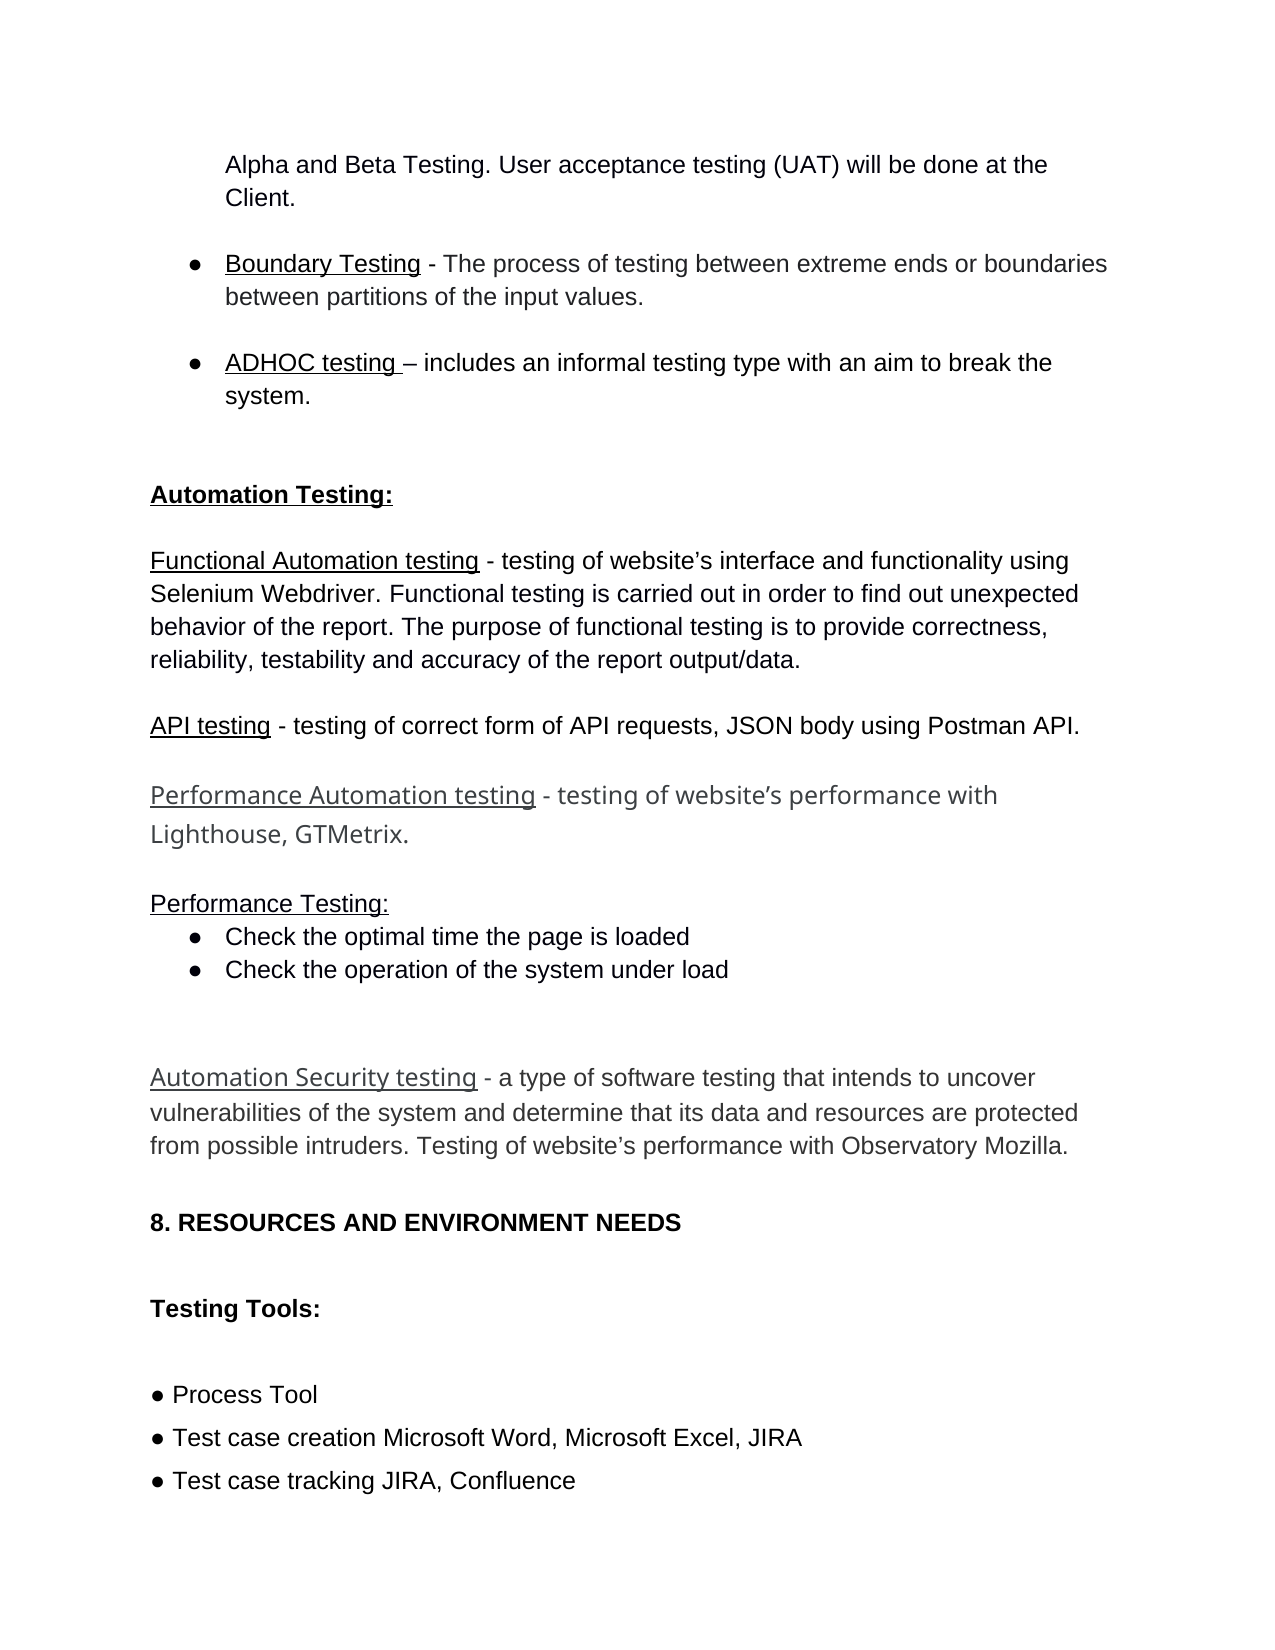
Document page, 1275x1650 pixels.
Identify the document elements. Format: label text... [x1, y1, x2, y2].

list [187, 150, 1125, 212]
text 8. RESOURCES AND ENVIRONMENT NEEDS [150, 1207, 1125, 1236]
text API testing - testing of correct form of API requests, JSON body using Postman API. [150, 711, 1125, 740]
text Testing Tools: [150, 1294, 1125, 1322]
text Performance Testing: [150, 889, 1125, 917]
list ADHOC testing – includes an informal testing type with an aim to break the system. [187, 348, 1125, 410]
list Check the optimal time the page is loaded [187, 922, 1125, 951]
text ● Process Tool [150, 1380, 1125, 1409]
text Automation Security testing - a type of software testing that intends to uncover vulnerabilities of the system and determine that its data and resources are protected from possible intruders. Testing of website’s performance with Observatory Mozilla. [150, 1060, 1125, 1160]
text Automation Testing: [150, 480, 1125, 509]
text ● Test case creation Microsoft Word, Microsoft Excel, JIRA [150, 1423, 1125, 1452]
list Check the operation of the system under load [187, 955, 1125, 983]
text Functional Automation testing - testing of website’s interface and functionality using Selenium Webdriver. Functional testing is carried out in order to find out unexpected behavior of the report. The purpose of functional testing is to provide correctness, reliability, testability and accuracy of the report output/data. [150, 546, 1125, 674]
text ● Test case tracking JIRA, Confluence [150, 1466, 1125, 1495]
list Boundary Testing - The process of testing between extreme ends or boundaries between partitions of the input values. [187, 249, 1125, 311]
text Performance Automation testing - testing of website’s performance with Lighthouse, GTMetrix. [150, 777, 1125, 851]
